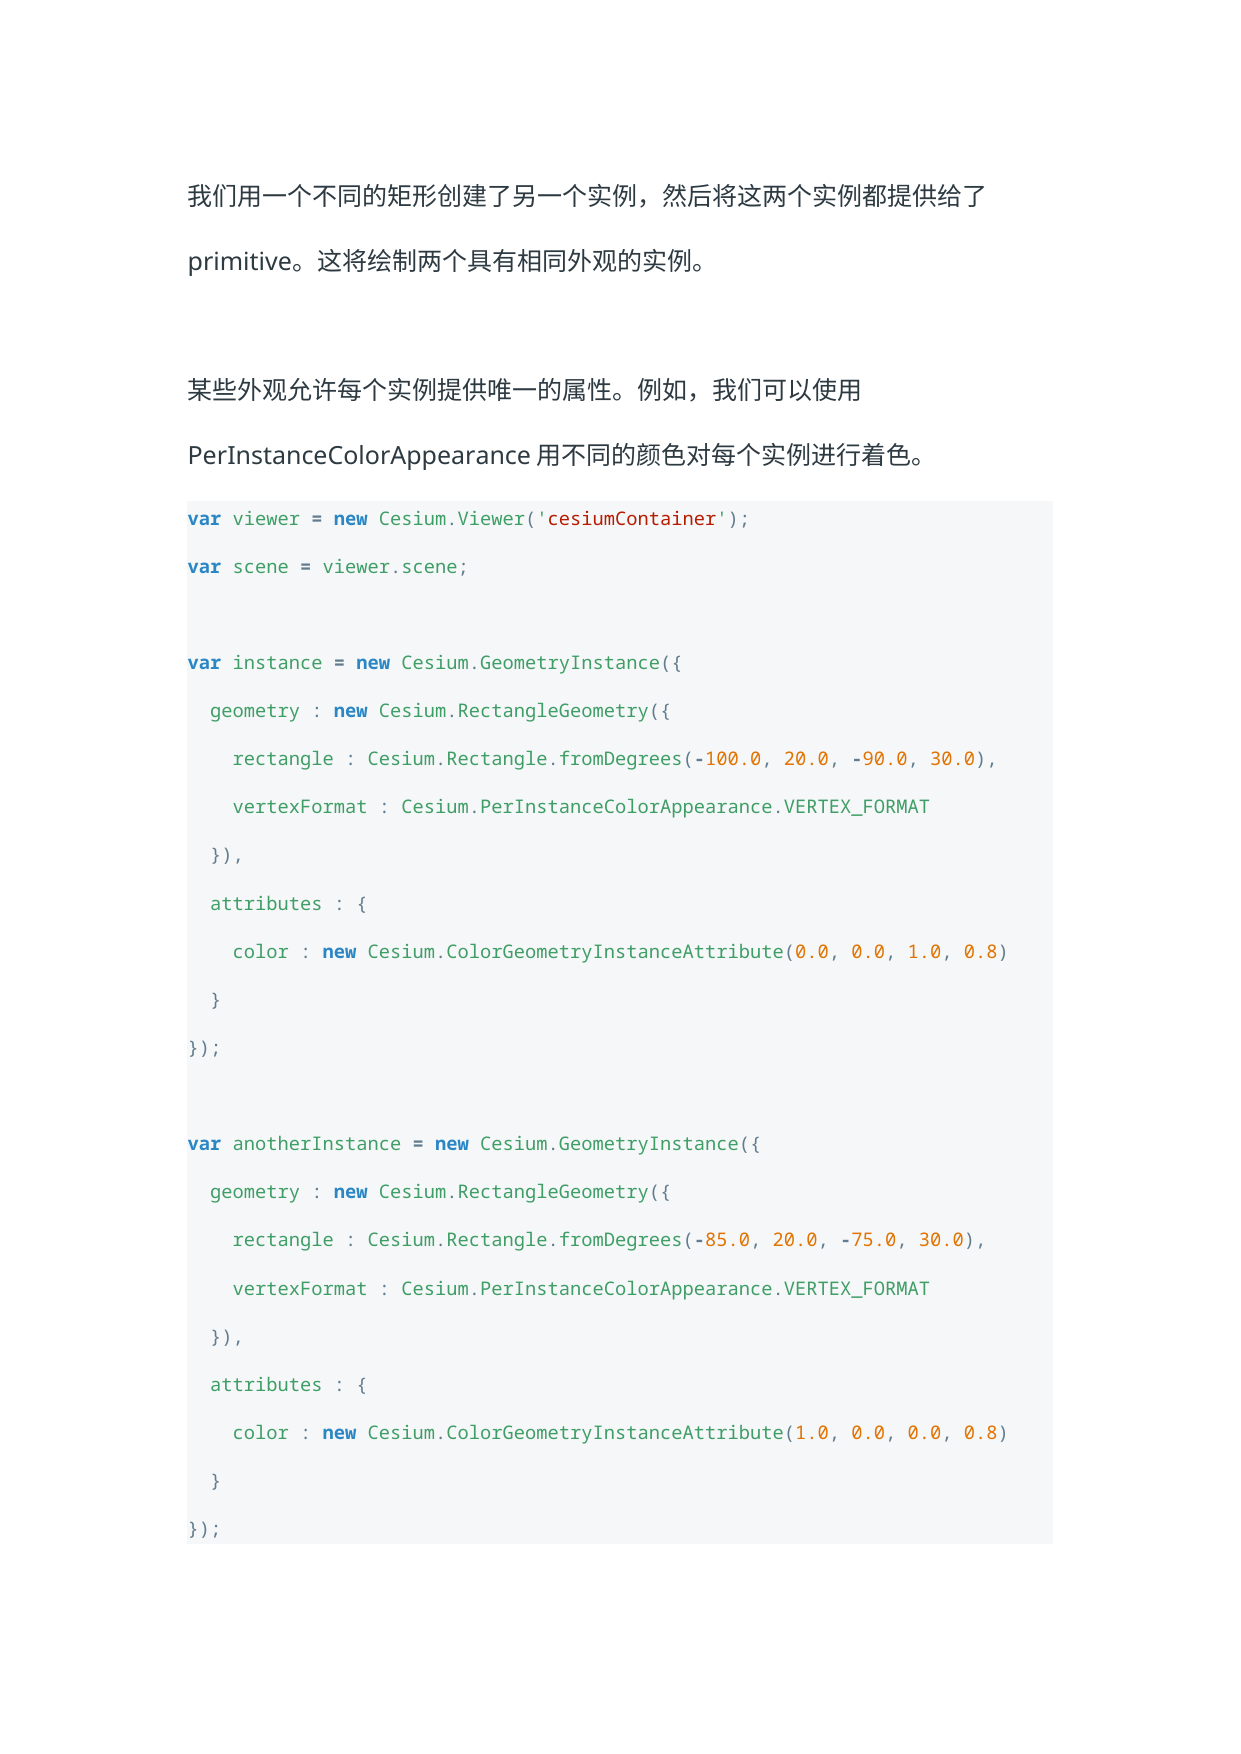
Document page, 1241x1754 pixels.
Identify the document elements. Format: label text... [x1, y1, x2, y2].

text var viewer = new Cesium.Viewer('cesiumContainer'); [187, 501, 1053, 534]
text } [187, 983, 1053, 1015]
text }); [187, 1512, 1053, 1544]
text attributes : { [187, 886, 1053, 919]
text var anotherInstance = new Cesium.GeometryInstance({ [187, 1127, 1053, 1159]
text 我们用一个不同的矩形创建了另一个实例，然后将这两个实例都提供给了primitive。这将绘制两个具有相同外观的实例。 [187, 162, 1053, 292]
text }); [187, 1031, 1053, 1063]
text rectangle : Cesium.Rectangle.fromDegrees(-85.0, 20.0, -75.0, 30.0), [187, 1223, 1053, 1256]
text 某些外观允许每个实例提供唯一的属性。例如，我们可以使用PerInstanceColorAppearance用不同的颜色对每个实例进行着色。 [187, 356, 1053, 486]
text rectangle : Cesium.Rectangle.fromDegrees(-100.0, 20.0, -90.0, 30.0), [187, 742, 1053, 774]
text color : new Cesium.ColorGeometryInstanceAttribute(1.0, 0.0, 0.0, 0.8) [187, 1416, 1053, 1448]
text attributes : { [187, 1368, 1053, 1400]
text var instance = new Cesium.GeometryInstance({ [187, 646, 1053, 678]
text var scene = viewer.scene; [187, 549, 1053, 582]
text }), [187, 1319, 1053, 1352]
text vertexFormat : Cesium.PerInstanceColorAppearance.VERTEX_FORMAT [187, 1271, 1053, 1304]
text geometry : new Cesium.RectangleGeometry({ [187, 1175, 1053, 1208]
text } [187, 1464, 1053, 1496]
text geometry : new Cesium.RectangleGeometry({ [187, 694, 1053, 726]
text }), [187, 838, 1053, 871]
text color : new Cesium.ColorGeometryInstanceAttribute(0.0, 0.0, 1.0, 0.8) [187, 934, 1053, 967]
text vertexFormat : Cesium.PerInstanceColorAppearance.VERTEX_FORMAT [187, 790, 1053, 823]
